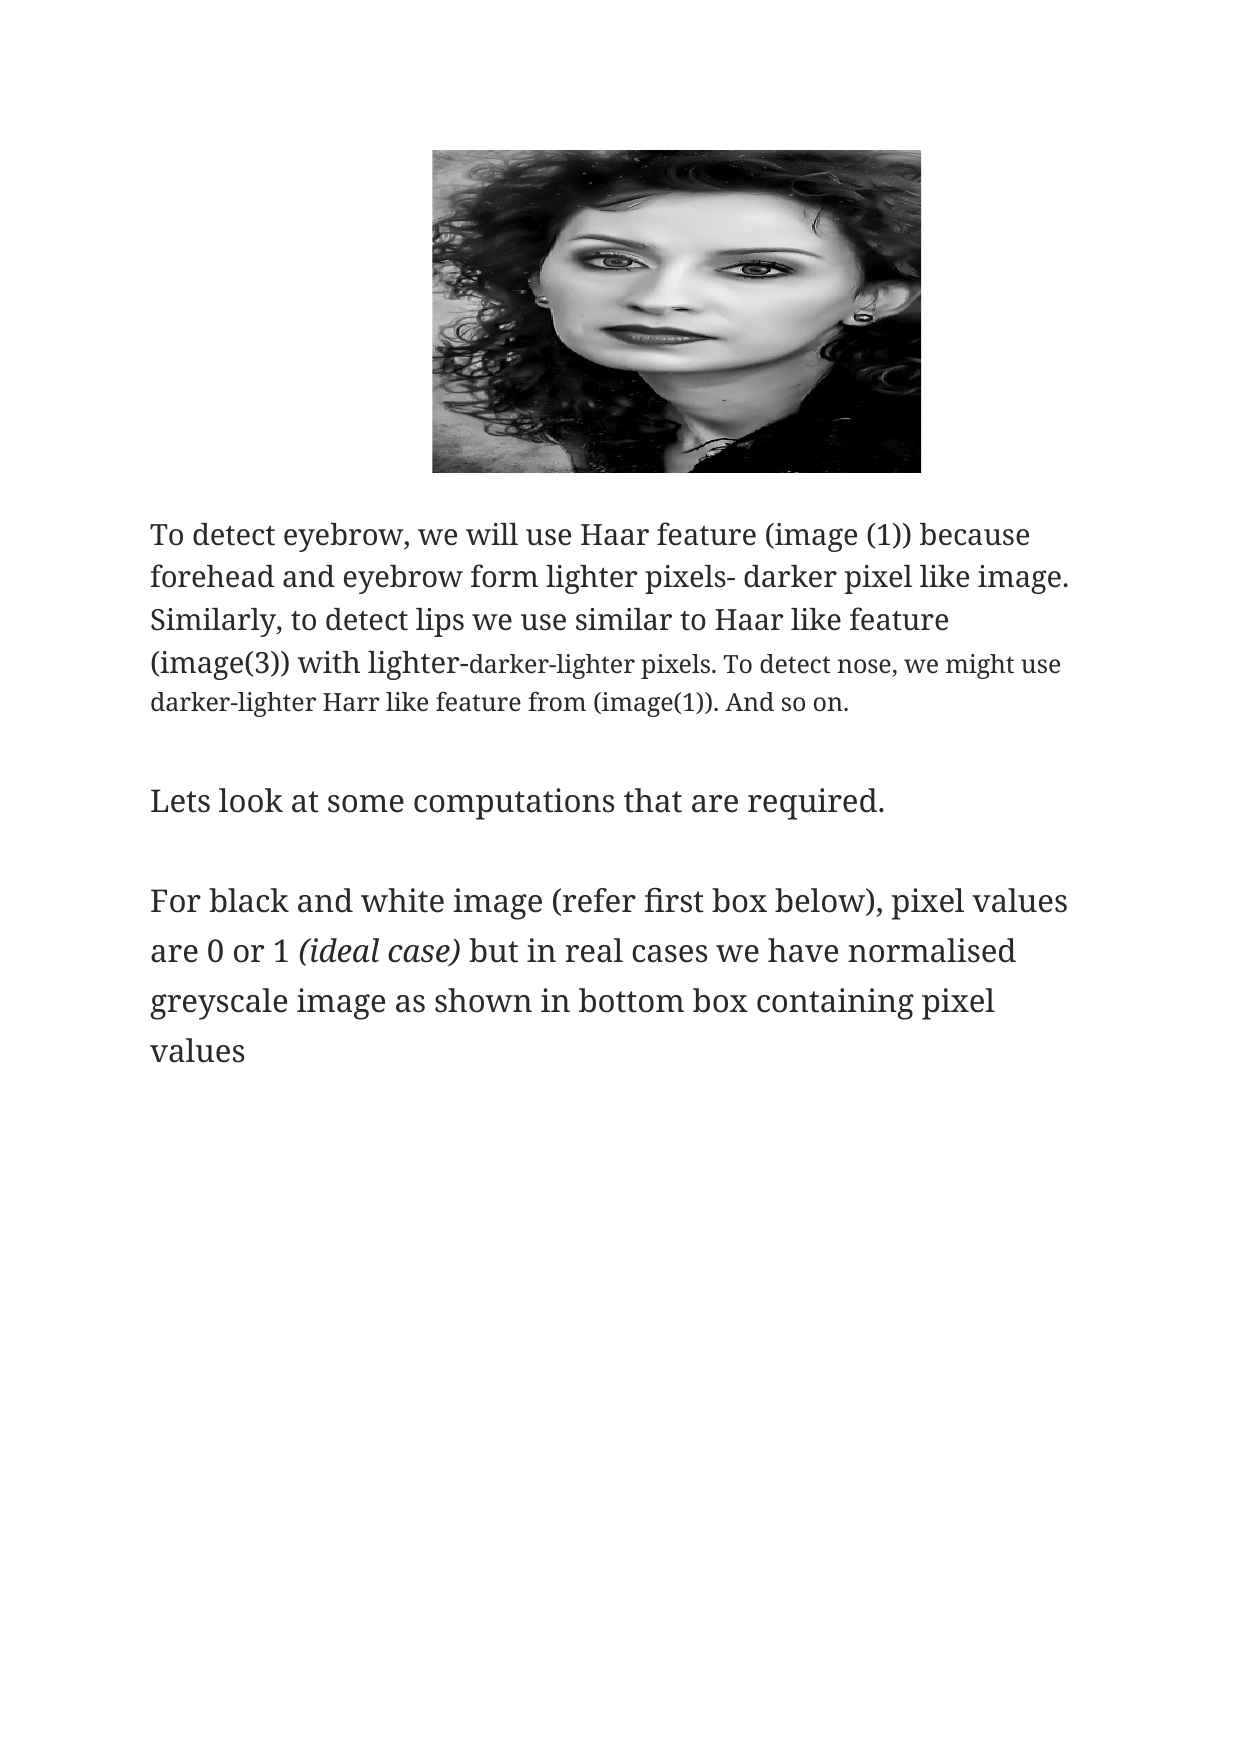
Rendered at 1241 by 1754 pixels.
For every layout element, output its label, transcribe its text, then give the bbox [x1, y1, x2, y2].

text Lets look at some computations that are required. [150, 771, 1090, 821]
text To detect eyebrow, we will use Haar feature (image (1)) because forehead and eyebrow form lighter pixels- darker pixel like image. Similarly, to detect lips we use similar to Haar like feature (image(3)) with lighter-darker-lighter pixels. To detect nose, we might use darker-lighter Harr like feature from (image(1)). And so on. [150, 514, 1090, 719]
text For black and white image (refer first box below), pixel values are 0 or 1 (ideal case) but in real cases we have normalised greyscale image as shown in bottom box containing pixel values [150, 871, 1090, 1071]
picture [432, 150, 922, 473]
